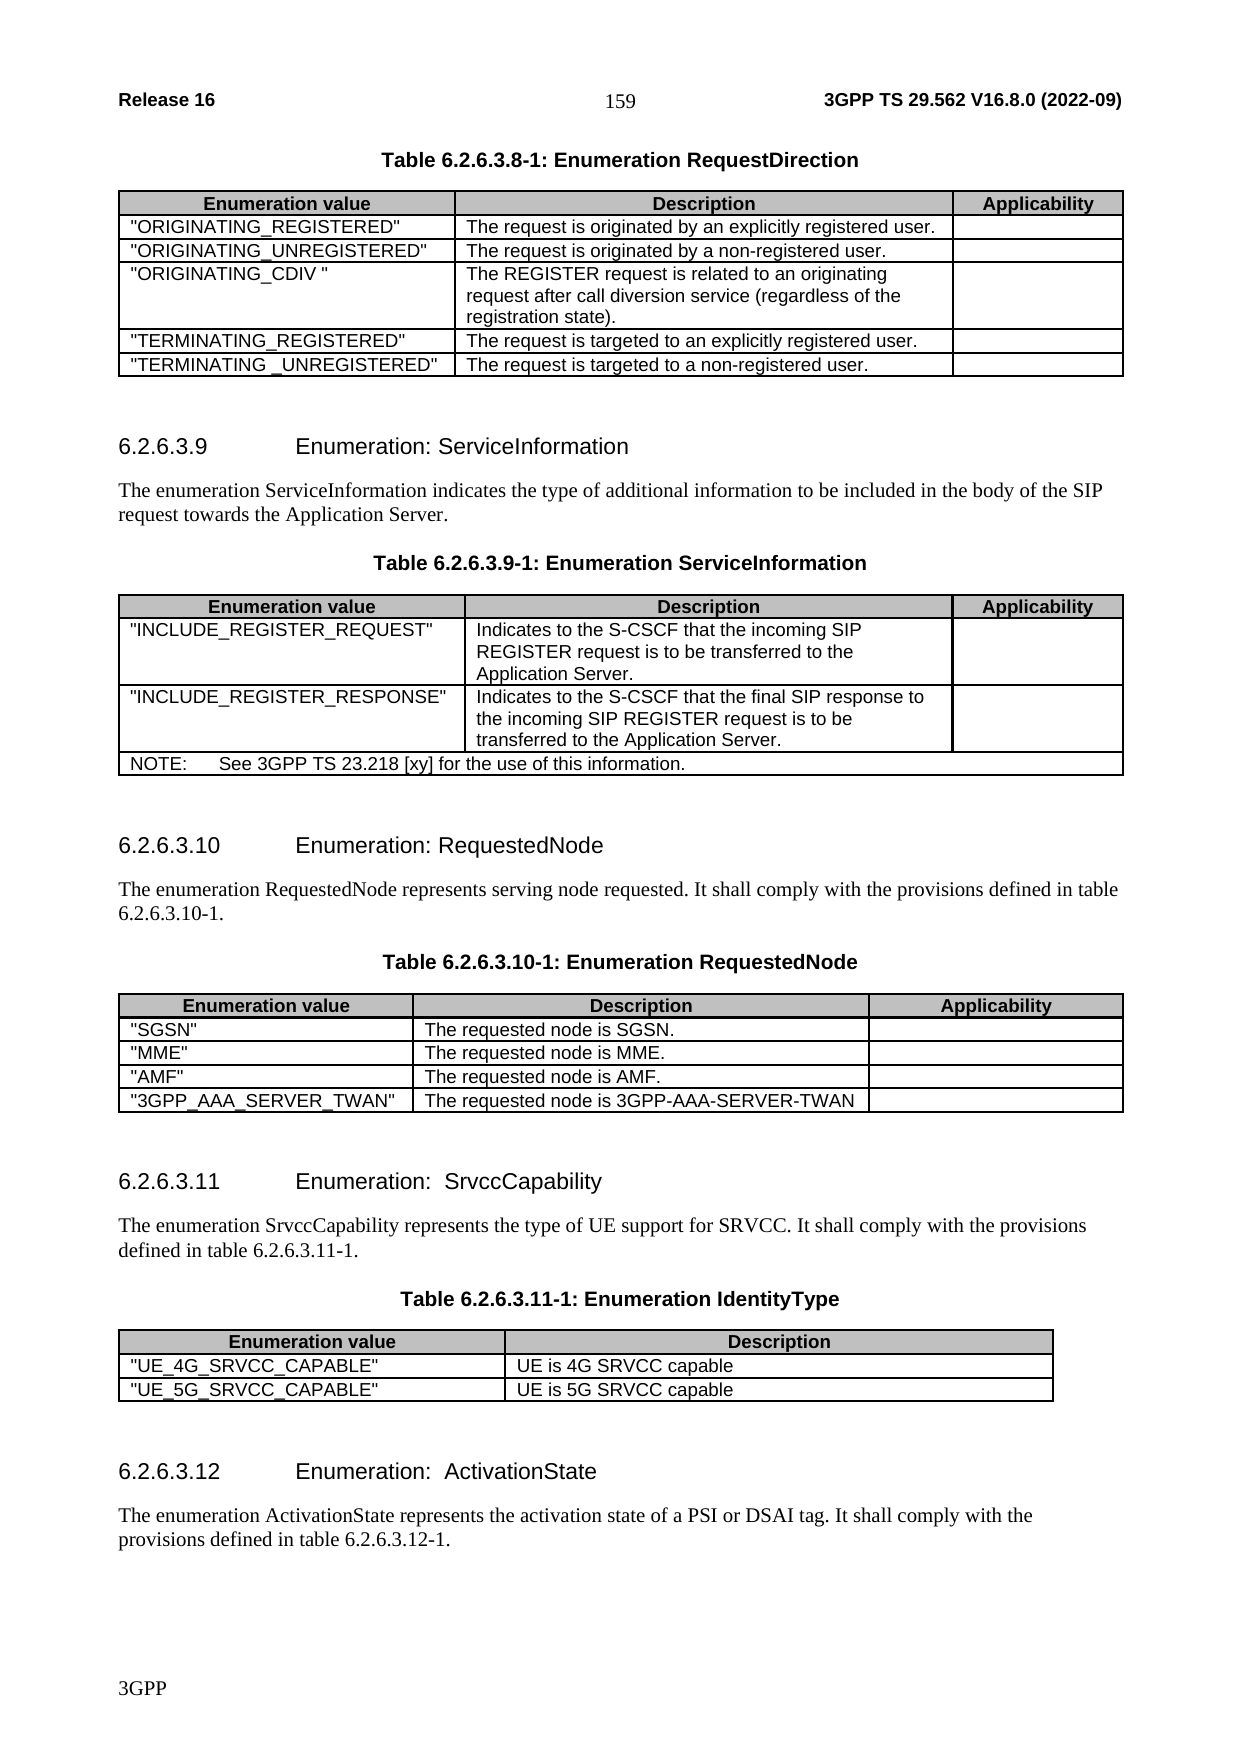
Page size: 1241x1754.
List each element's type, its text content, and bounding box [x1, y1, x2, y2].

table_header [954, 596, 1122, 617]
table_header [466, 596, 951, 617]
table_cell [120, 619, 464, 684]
text The enumeration ServiceInformation indicates the type of additional information to be included in the body of the SIP request towards the Application Server. [118, 478, 1122, 526]
subtitle 6.2.6.3.12 Enumeration: ActivationState [118, 1458, 1122, 1484]
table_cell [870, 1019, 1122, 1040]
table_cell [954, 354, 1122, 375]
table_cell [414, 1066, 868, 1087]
text The enumeration SrvccCapability represents the type of UE support for SRVCC. It shall comply with the provisions defined in table 6.2.6.3.11-1. [118, 1213, 1122, 1262]
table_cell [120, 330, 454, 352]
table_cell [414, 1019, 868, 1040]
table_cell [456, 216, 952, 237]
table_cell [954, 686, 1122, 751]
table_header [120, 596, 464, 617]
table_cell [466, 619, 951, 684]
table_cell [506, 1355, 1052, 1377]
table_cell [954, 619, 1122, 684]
text Table 6.2.6.3.9-1: Enumeration ServiceInformation [118, 551, 1122, 575]
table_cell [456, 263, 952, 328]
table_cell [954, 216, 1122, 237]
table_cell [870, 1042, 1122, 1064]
subtitle 6.2.6.3.10 Enumeration: RequestedNode [118, 832, 1122, 858]
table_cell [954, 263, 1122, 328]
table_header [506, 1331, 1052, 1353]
text Table 6.2.6.3.11-1: Enumeration IdentityType [118, 1287, 1122, 1311]
text Table 6.2.6.3.8-1: Enumeration RequestDirection [118, 147, 1122, 171]
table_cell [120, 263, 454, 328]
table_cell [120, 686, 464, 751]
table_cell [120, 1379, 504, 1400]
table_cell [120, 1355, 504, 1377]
subtitle 6.2.6.3.11 Enumeration: SrvccCapability [118, 1168, 1122, 1195]
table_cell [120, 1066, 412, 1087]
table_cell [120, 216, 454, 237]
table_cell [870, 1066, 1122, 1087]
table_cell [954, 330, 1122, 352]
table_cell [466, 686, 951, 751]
subtitle 6.2.6.3.9 Enumeration: ServiceInformation [118, 433, 1122, 459]
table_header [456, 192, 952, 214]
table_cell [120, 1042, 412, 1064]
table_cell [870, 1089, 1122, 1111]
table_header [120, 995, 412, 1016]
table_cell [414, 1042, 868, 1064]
text Table 6.2.6.3.10-1: Enumeration RequestedNode [118, 950, 1122, 974]
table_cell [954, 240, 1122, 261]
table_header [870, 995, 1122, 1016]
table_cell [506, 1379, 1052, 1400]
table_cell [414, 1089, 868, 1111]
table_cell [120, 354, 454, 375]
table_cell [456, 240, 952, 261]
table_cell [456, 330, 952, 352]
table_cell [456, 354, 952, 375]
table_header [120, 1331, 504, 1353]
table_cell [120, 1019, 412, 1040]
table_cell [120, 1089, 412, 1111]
text The enumeration RequestedNode represents serving node requested. It shall comply with the provisions defined in table 6.2.6.3.10-1. [118, 877, 1122, 925]
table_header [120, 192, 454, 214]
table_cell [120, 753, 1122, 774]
text The enumeration ActivationState represents the activation state of a PSI or DSAI tag. It shall comply with the provisions defined in table 6.2.6.3.12-1. [118, 1503, 1122, 1551]
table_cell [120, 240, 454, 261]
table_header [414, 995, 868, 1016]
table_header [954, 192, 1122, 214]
